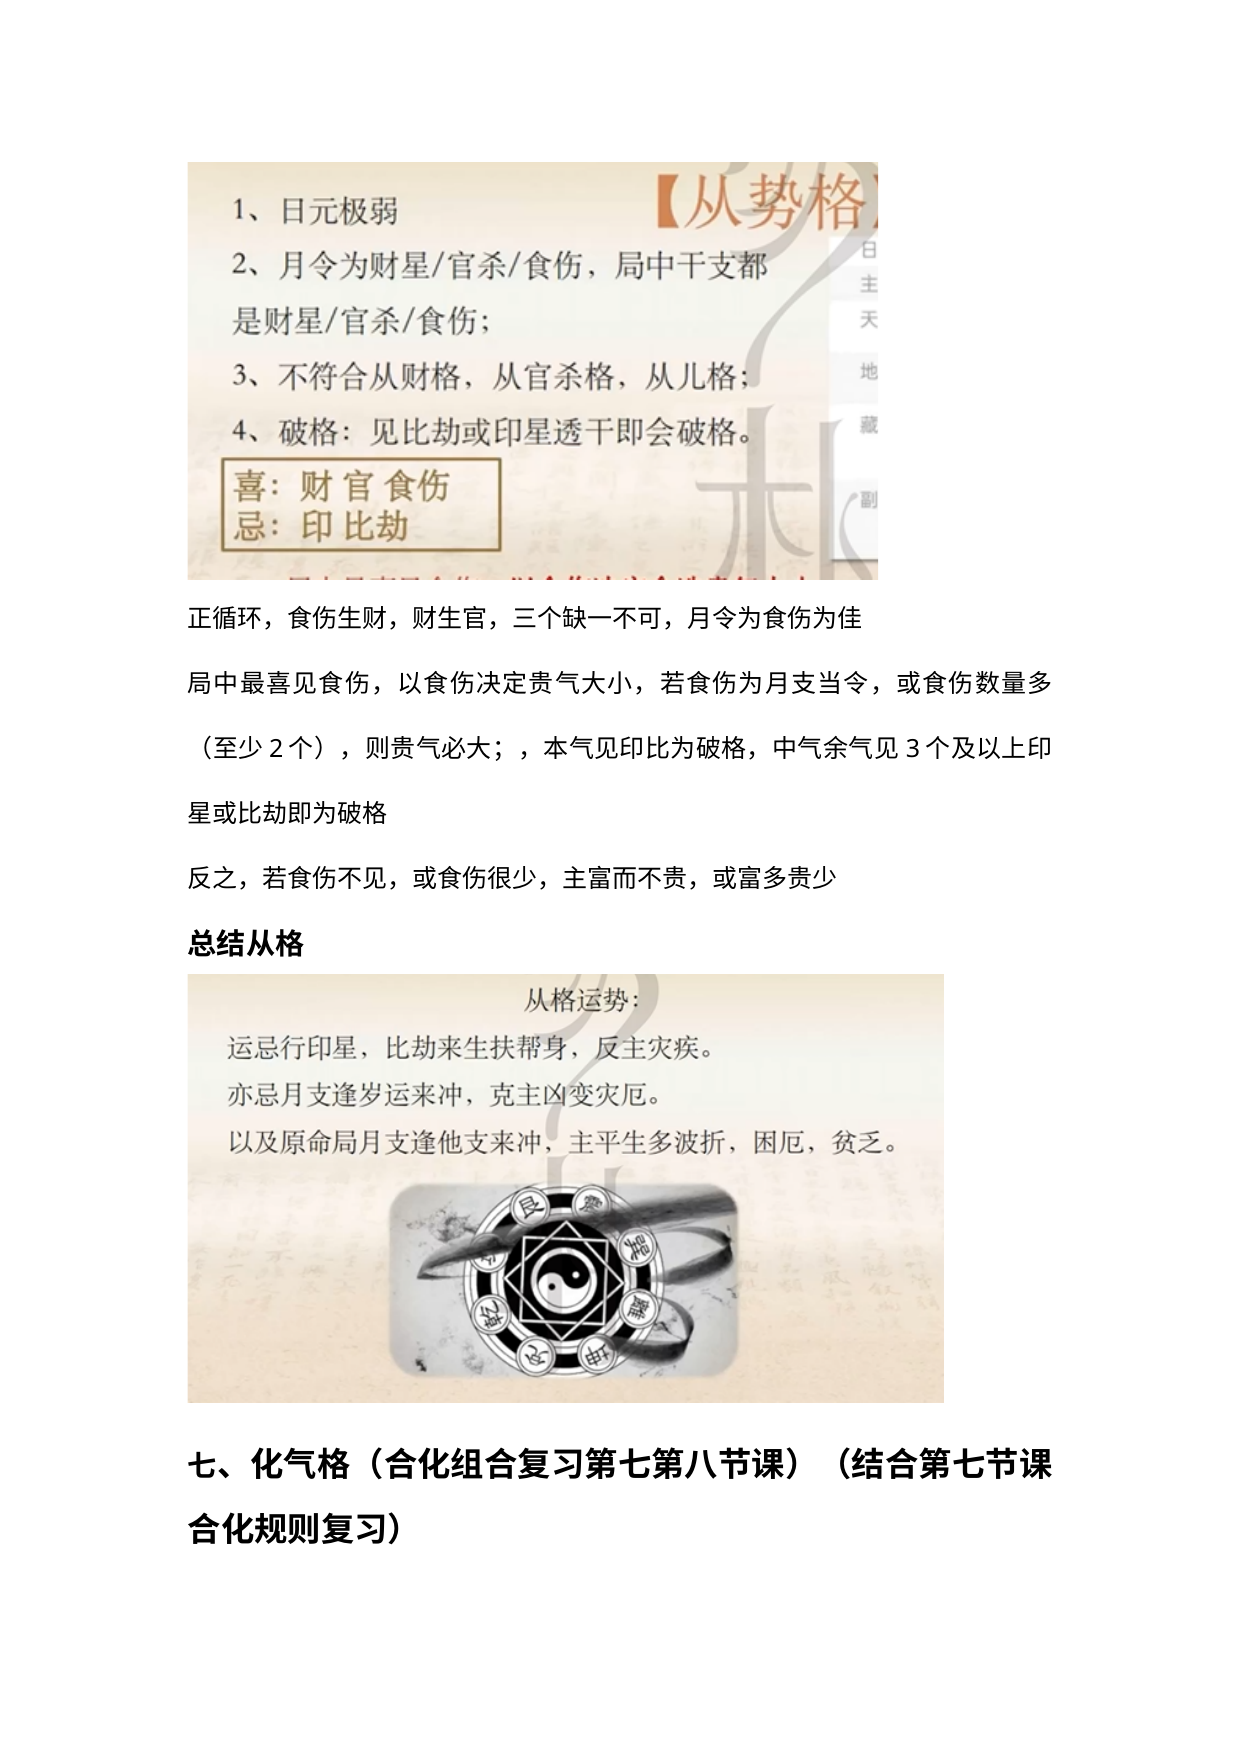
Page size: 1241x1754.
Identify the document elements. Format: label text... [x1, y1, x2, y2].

picture [187, 162, 879, 580]
text 正循环，食伤生财，财生官，三个缺一不可，月令为食伤为佳 局中最喜见食伤，以食伤决定贵气大小，若食伤为月支当令，或食伤数量多（至少2个），则贵气必大；，本气见印比为破格，中气余气见3个及以上印星或比劫即为破格 反之，若食伤不见，或食伤很少，主富而不贵，或富多贵少 总结从格 [187, 584, 1053, 974]
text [187, 974, 1053, 1559]
picture [187, 974, 944, 1403]
